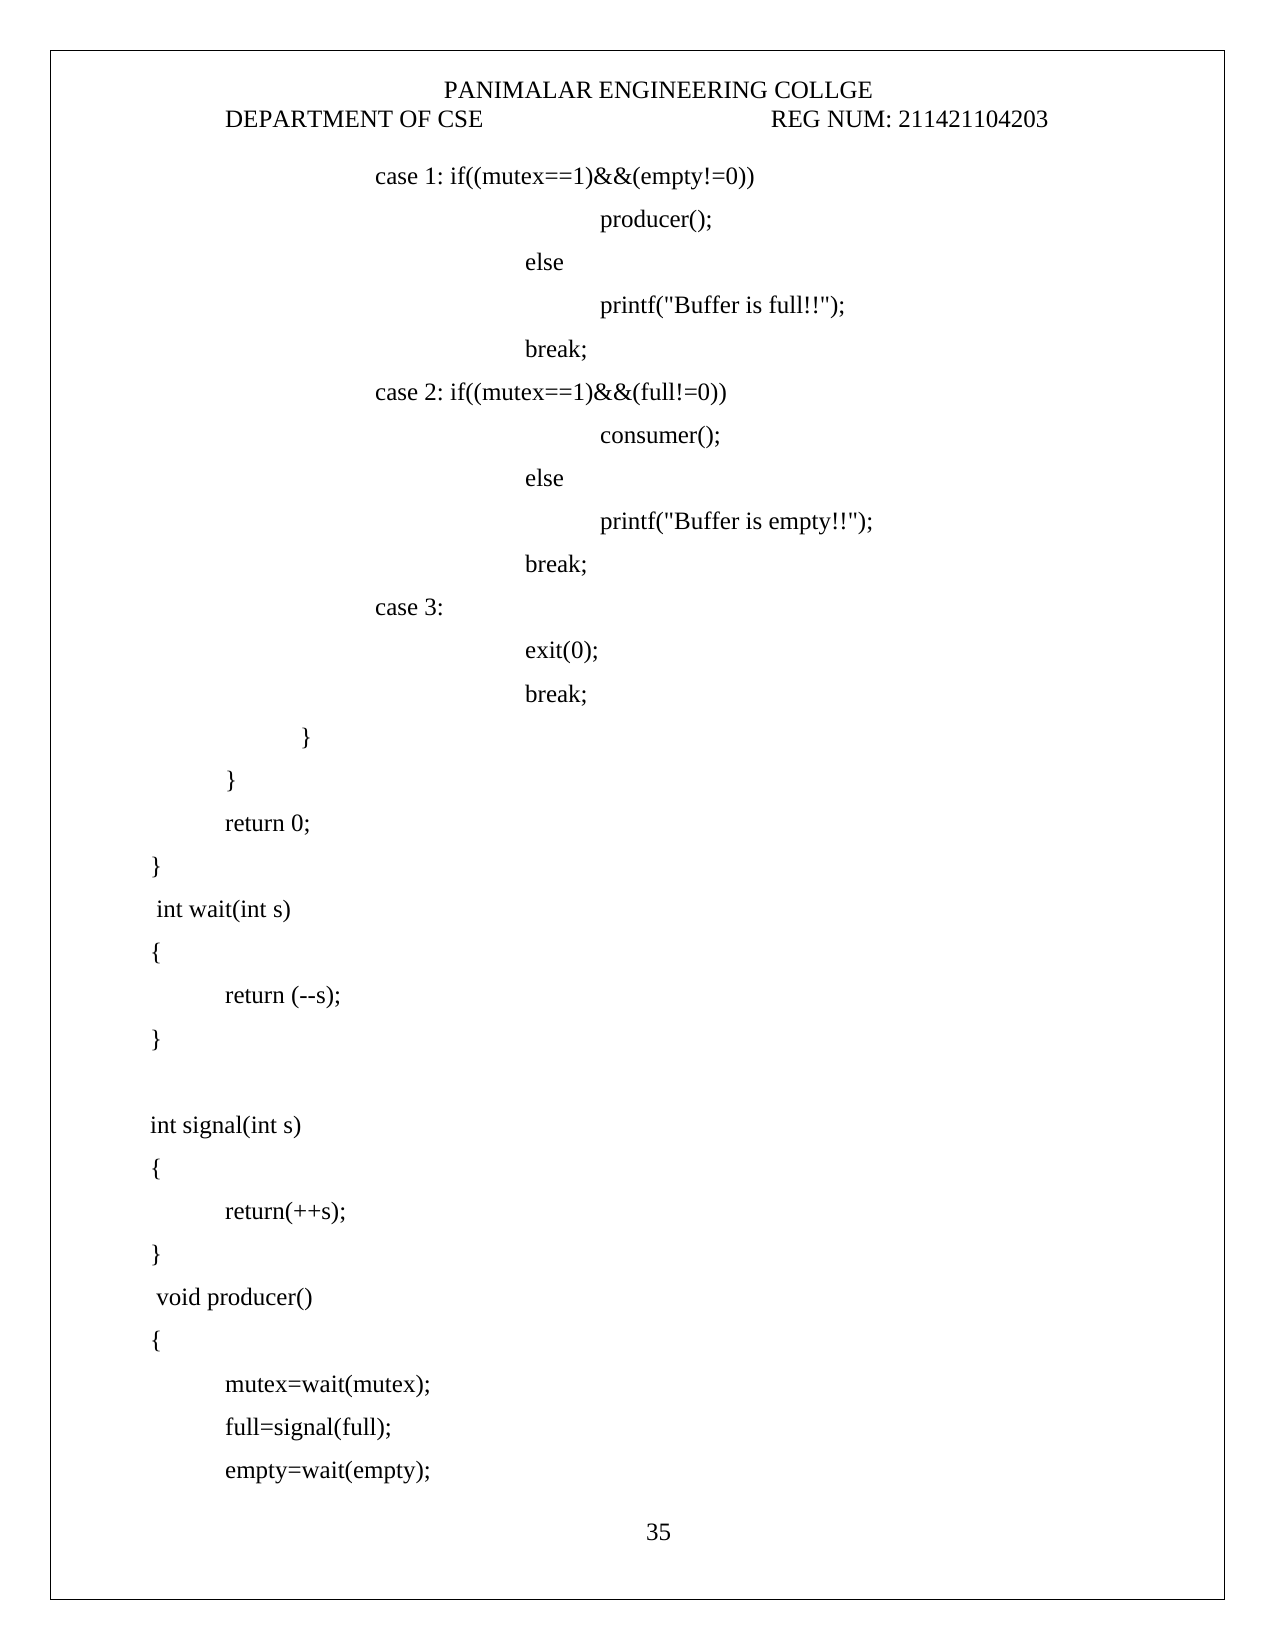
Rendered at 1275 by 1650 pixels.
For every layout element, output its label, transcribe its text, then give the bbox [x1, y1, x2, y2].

text } [150, 1024, 1167, 1052]
text void producer() [150, 1282, 1167, 1311]
text case 1: if((mutex==1)&&(empty!=0)) [150, 161, 1167, 190]
text { [150, 1326, 1167, 1354]
text } [150, 851, 1167, 880]
text return 0; [150, 808, 1167, 837]
text consumer(); [150, 420, 1167, 449]
text else [150, 247, 1167, 276]
text break; [150, 549, 1167, 578]
text return(++s); [150, 1196, 1167, 1225]
text printf("Buffer is empty!!"); [150, 506, 1167, 535]
text printf("Buffer is full!!"); [150, 291, 1167, 319]
text } [150, 722, 1167, 751]
text producer(); [150, 204, 1167, 233]
text int signal(int s) [150, 1110, 1167, 1139]
text case 2: if((mutex==1)&&(full!=0)) [150, 377, 1167, 406]
text } [150, 765, 1167, 794]
text case 3: [150, 592, 1167, 621]
text exit(0); [150, 636, 1167, 664]
text } [150, 1239, 1167, 1268]
text mutex=wait(mutex); [150, 1369, 1167, 1397]
text full=signal(full); [150, 1412, 1167, 1441]
text break; [150, 334, 1167, 362]
text { [150, 1153, 1167, 1182]
text empty=wait(empty); [150, 1455, 1167, 1484]
text int wait(int s) [150, 894, 1167, 923]
text return (--s); [150, 981, 1167, 1009]
text break; [150, 679, 1167, 707]
text { [150, 937, 1167, 966]
text else [150, 463, 1167, 492]
